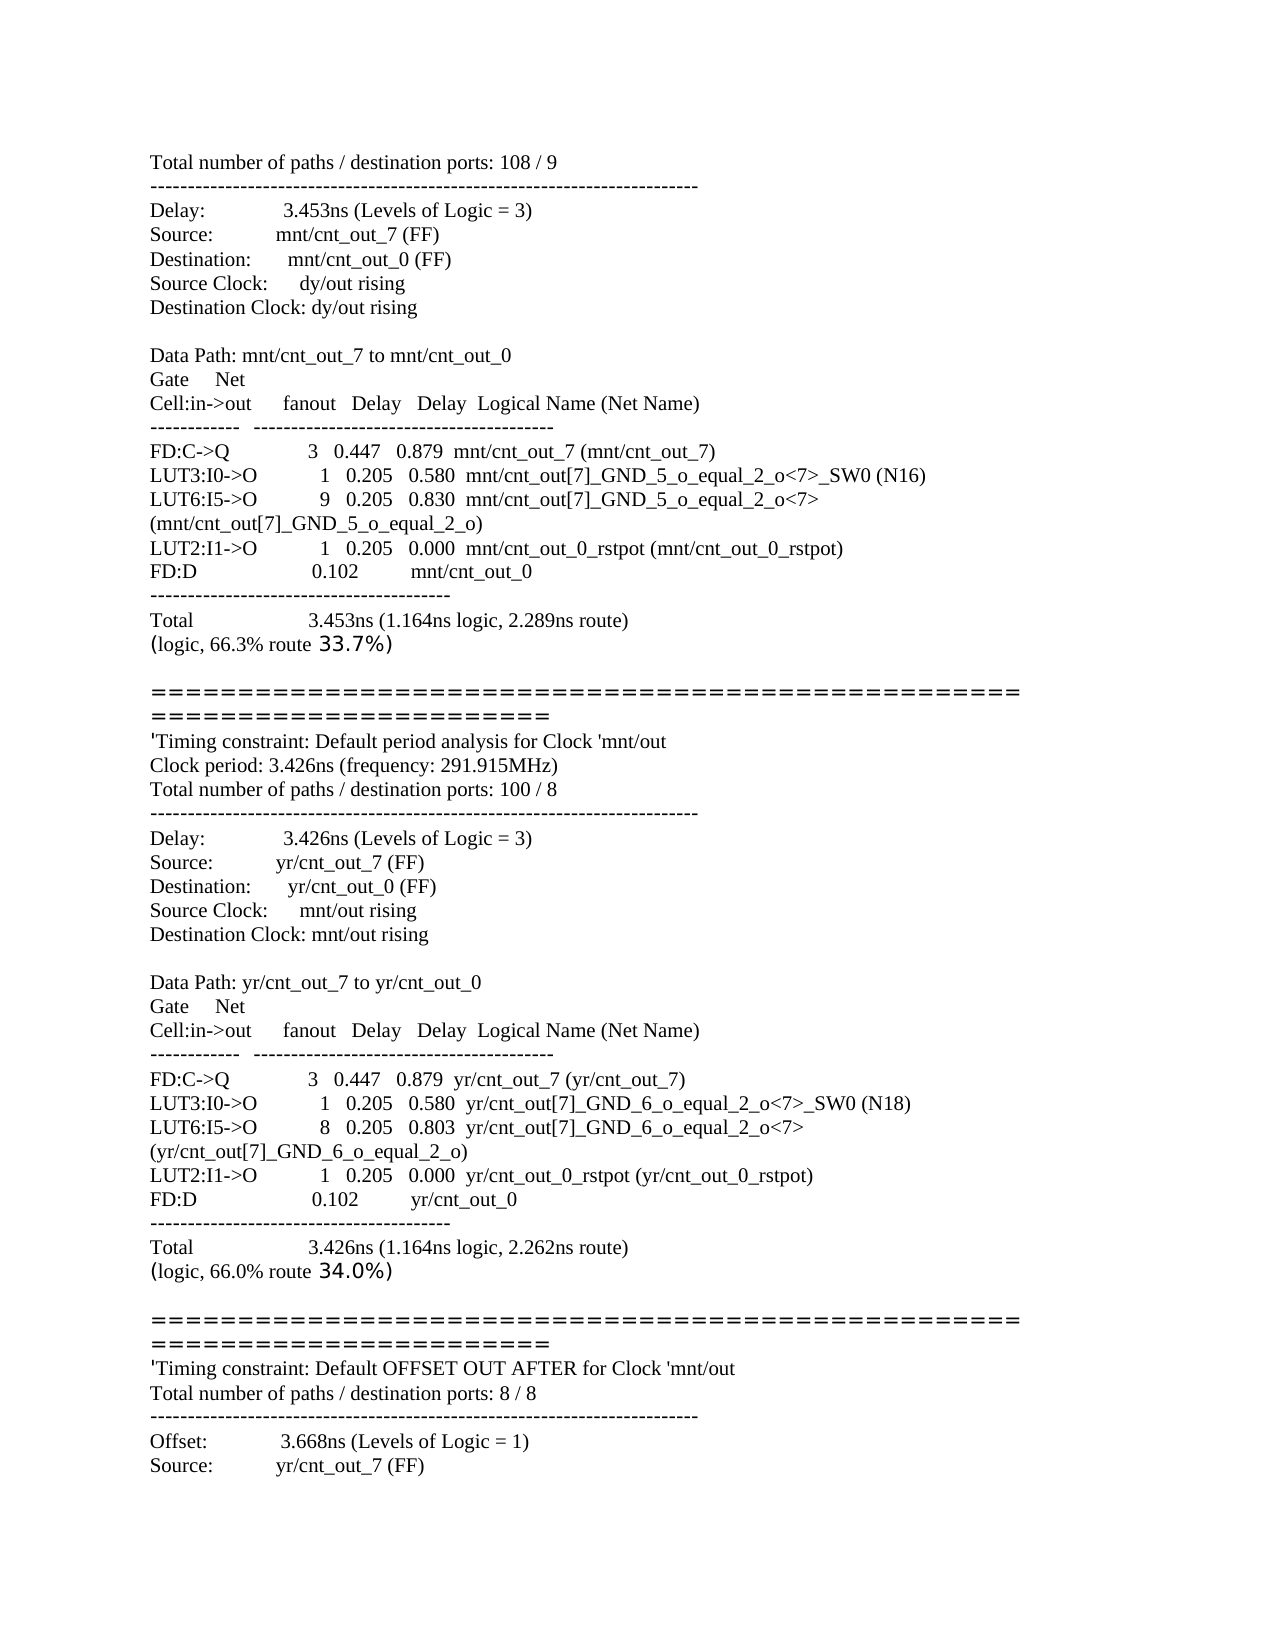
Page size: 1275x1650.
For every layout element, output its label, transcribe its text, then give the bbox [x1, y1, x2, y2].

list Source: yr/cnt_out_7 (FF) [150, 1453, 1028, 1477]
list Total number of paths / destination ports: 100 / 8 [150, 777, 1028, 801]
list Cell:in->out fanout Delay Delay Logical Name (Net Name) [150, 391, 1028, 415]
list Destination: yr/cnt_out_0 (FF) [150, 874, 1028, 898]
list Source: mnt/cnt_out_7 (FF) [150, 222, 1028, 246]
list ------------------------------------------------------------------------- [150, 801, 1028, 826]
list Data Path: mnt/cnt_out_7 to mnt/cnt_out_0 [150, 343, 1028, 367]
list (33.7% logic, 66.3% route) [150, 632, 1028, 656]
list Total number of paths / destination ports: 108 / 9 [150, 150, 1028, 174]
list FD:C->Q 3 0.447 0.879 mnt/cnt_out_7 (mnt/cnt_out_7) [150, 439, 1028, 463]
list ========================================================================= [150, 1308, 1028, 1356]
list FD:D 0.102 mnt/cnt_out_0 [150, 559, 1028, 583]
list Offset: 3.668ns (Levels of Logic = 1) [150, 1429, 1028, 1453]
list ------------------------------------------------------------------------- [150, 1404, 1028, 1429]
list (34.0% logic, 66.0% route) [150, 1259, 1028, 1283]
list ---------------------------------------- ------------ [150, 415, 1028, 439]
list LUT3:I0->O 1 0.205 0.580 yr/cnt_out[7]_GND_6_o_equal_2_o<7>_SW0 (N18) [150, 1091, 1028, 1114]
list Destination: mnt/cnt_out_0 (FF) [150, 246, 1028, 271]
list Cell:in->out fanout Delay Delay Logical Name (Net Name) [150, 1018, 1028, 1042]
list Total number of paths / destination ports: 8 / 8 [150, 1381, 1028, 1404]
list ---------------------------------------- [150, 1211, 1028, 1235]
list FD:C->Q 3 0.447 0.879 yr/cnt_out_7 (yr/cnt_out_7) [150, 1066, 1028, 1091]
list Clock period: 3.426ns (frequency: 291.915MHz) [150, 753, 1028, 777]
list Source Clock: mnt/out rising [150, 898, 1028, 922]
list LUT2:I1->O 1 0.205 0.000 yr/cnt_out_0_rstpot (yr/cnt_out_0_rstpot) [150, 1163, 1028, 1187]
list Total 3.453ns (1.164ns logic, 2.289ns route) [150, 608, 1028, 632]
list LUT3:I0->O 1 0.205 0.580 mnt/cnt_out[7]_GND_5_o_equal_2_o<7>_SW0 (N16) [150, 463, 1028, 487]
list Destination Clock: mnt/out rising [150, 922, 1028, 946]
list Delay: 3.426ns (Levels of Logic = 3) [150, 826, 1028, 850]
list Delay: 3.453ns (Levels of Logic = 3) [150, 198, 1028, 222]
list LUT6:I5->O 9 0.205 0.830 mnt/cnt_out[7]_GND_5_o_equal_2_o<7> (mnt/cnt_out[7]_GND_5_o_equal_2_o) [150, 487, 1028, 535]
list Source Clock: dy/out rising [150, 271, 1028, 294]
list ========================================================================= [150, 680, 1028, 729]
list Source: yr/cnt_out_7 (FF) [150, 850, 1028, 874]
list ------------------------------------------------------------------------- [150, 174, 1028, 198]
list LUT6:I5->O 8 0.205 0.803 yr/cnt_out[7]_GND_6_o_equal_2_o<7> (yr/cnt_out[7]_GND_6_o_equal_2_o) [150, 1114, 1028, 1163]
list LUT2:I1->O 1 0.205 0.000 mnt/cnt_out_0_rstpot (mnt/cnt_out_0_rstpot) [150, 535, 1028, 559]
list Data Path: yr/cnt_out_7 to yr/cnt_out_0 [150, 970, 1028, 994]
list Total 3.426ns (1.164ns logic, 2.262ns route) [150, 1235, 1028, 1259]
list Timing constraint: Default OFFSET OUT AFTER for Clock 'mnt/out' [150, 1356, 1028, 1381]
list Gate Net [150, 994, 1028, 1018]
list FD:D 0.102 yr/cnt_out_0 [150, 1187, 1028, 1211]
list Timing constraint: Default period analysis for Clock 'mnt/out' [150, 729, 1028, 753]
list Gate Net [150, 367, 1028, 391]
list Destination Clock: dy/out rising [150, 294, 1028, 319]
list ---------------------------------------- [150, 583, 1028, 608]
list ---------------------------------------- ------------ [150, 1042, 1028, 1066]
